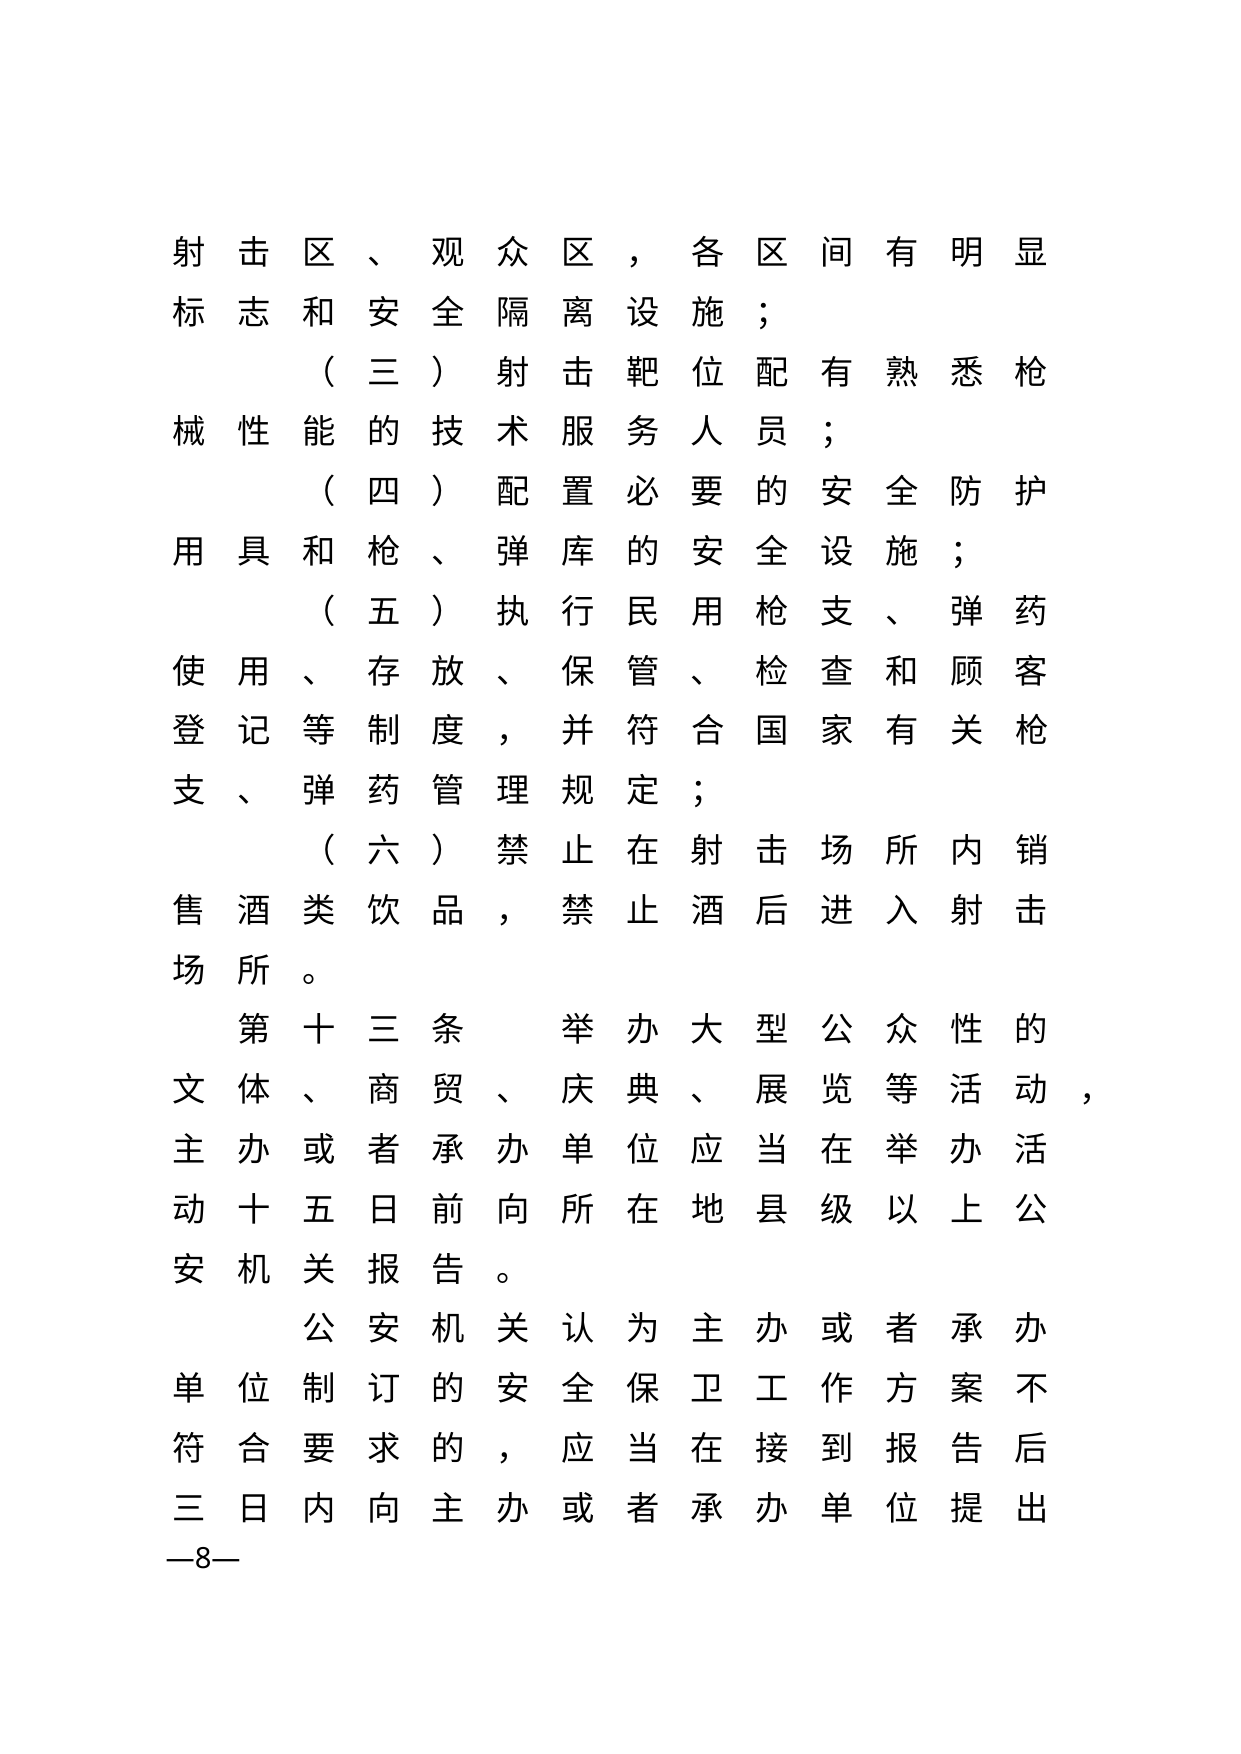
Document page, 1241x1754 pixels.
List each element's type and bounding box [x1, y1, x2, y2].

text [172, 220, 1079, 1536]
